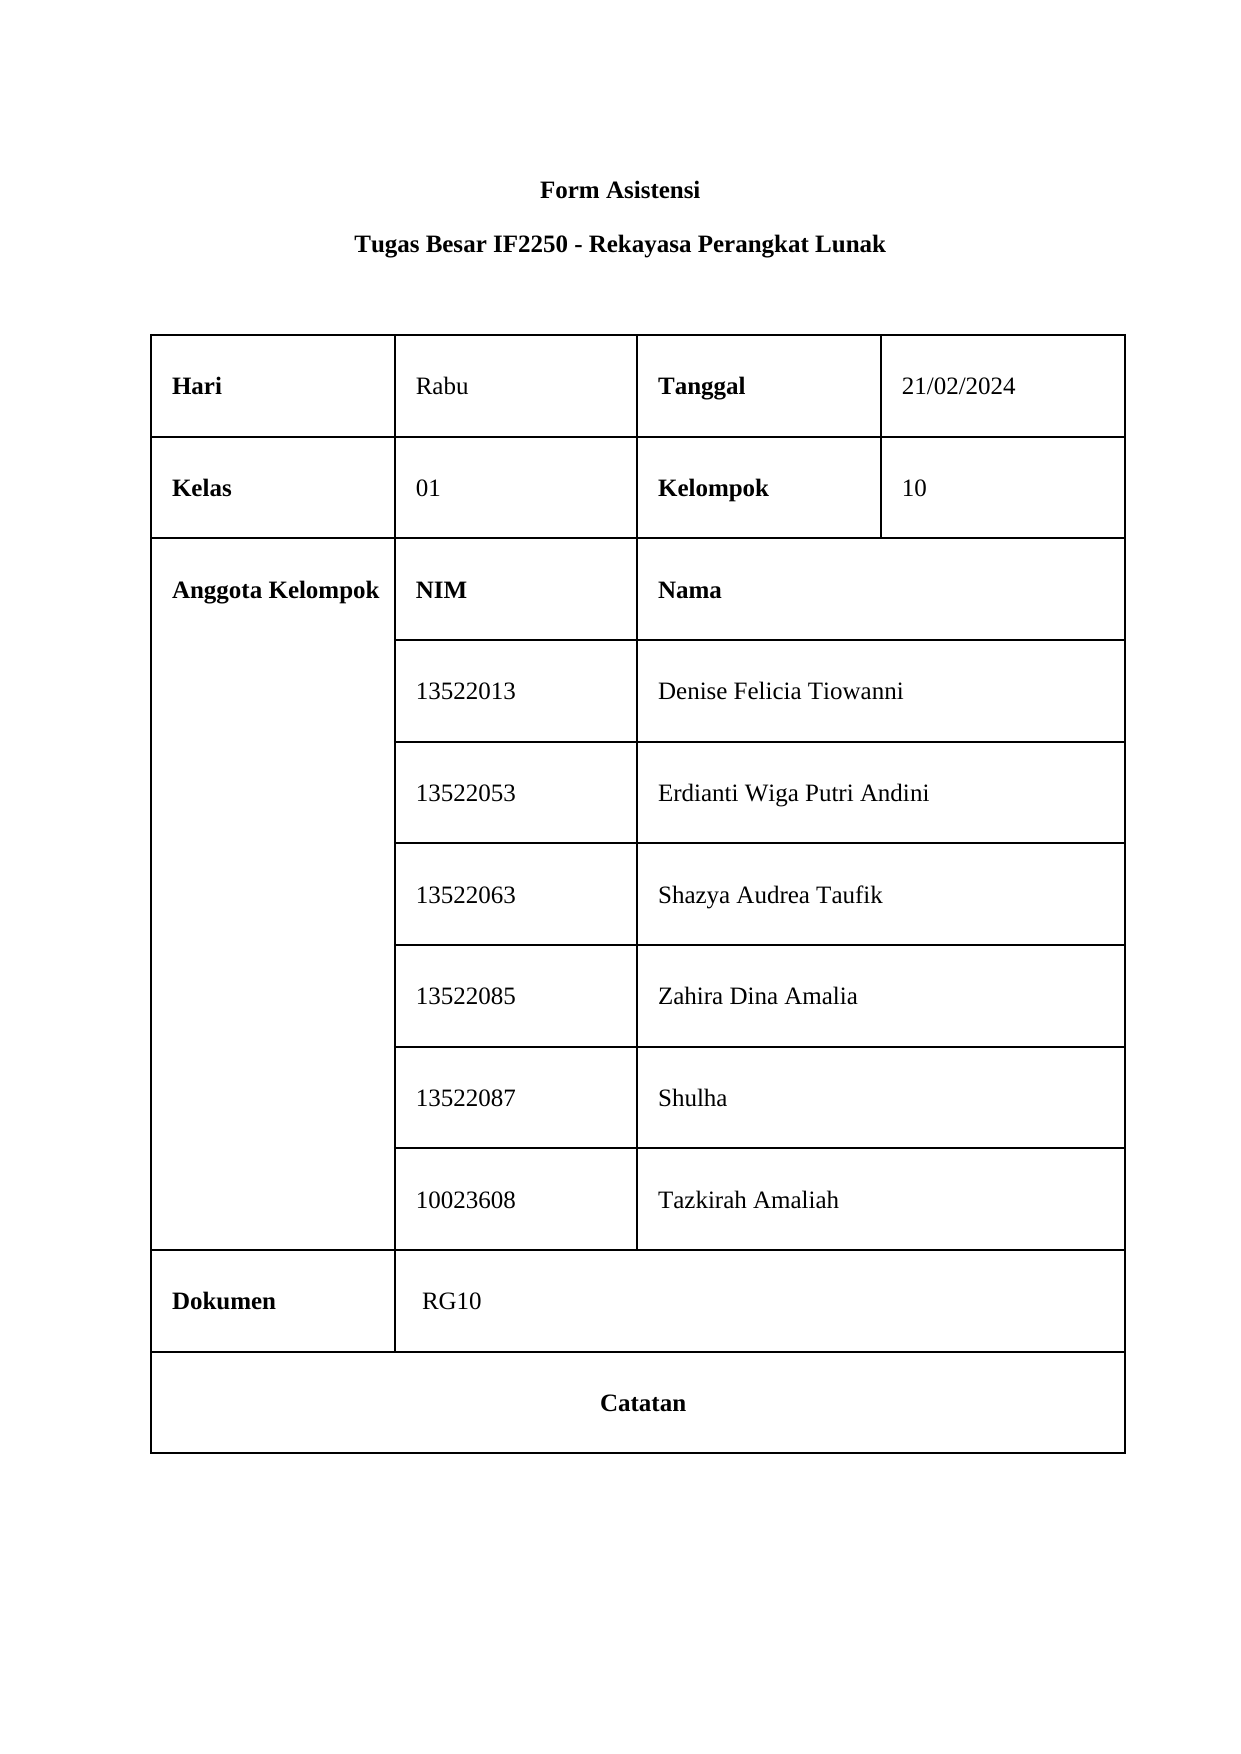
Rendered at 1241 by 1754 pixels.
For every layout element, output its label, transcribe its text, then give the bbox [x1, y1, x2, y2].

table_cell Shulha [638, 1048, 1124, 1147]
table_cell 13522085 [396, 946, 636, 1046]
table_cell Dokumen [152, 1251, 394, 1351]
table_cell Nama [638, 539, 1124, 639]
table_header Rabu [396, 336, 636, 436]
table_cell Zahira Dina Amalia [638, 946, 1124, 1046]
table_header Hari [152, 336, 394, 436]
table_cell Catatan [152, 1353, 1124, 1452]
table_cell 13522053 [396, 743, 636, 842]
table_cell RG10 [396, 1251, 1124, 1351]
table_header 21/02/2024 [882, 336, 1124, 436]
table_cell Erdianti Wiga Putri Andini [638, 743, 1124, 842]
table_header Tanggal [638, 336, 880, 436]
table_cell NIM [396, 539, 636, 639]
table_cell Kelas [152, 438, 394, 537]
table_cell Anggota Kelompok [152, 539, 394, 1249]
table_cell 13522087 [396, 1048, 636, 1147]
text Form Asistensi [150, 175, 1090, 204]
table_cell 13522013 [396, 641, 636, 741]
table_cell 13522063 [396, 844, 636, 944]
table_cell Tazkirah Amaliah [638, 1149, 1124, 1249]
table_cell 10023608 [396, 1149, 636, 1249]
table_cell 01 [396, 438, 636, 537]
table_cell 10 [882, 438, 1124, 537]
table_cell Shazya Audrea Taufik [638, 844, 1124, 944]
table_cell Kelompok [638, 438, 880, 537]
table_cell Denise Felicia Tiowanni [638, 641, 1124, 741]
text Tugas Besar IF2250 - Rekayasa Perangkat Lunak [150, 229, 1090, 257]
